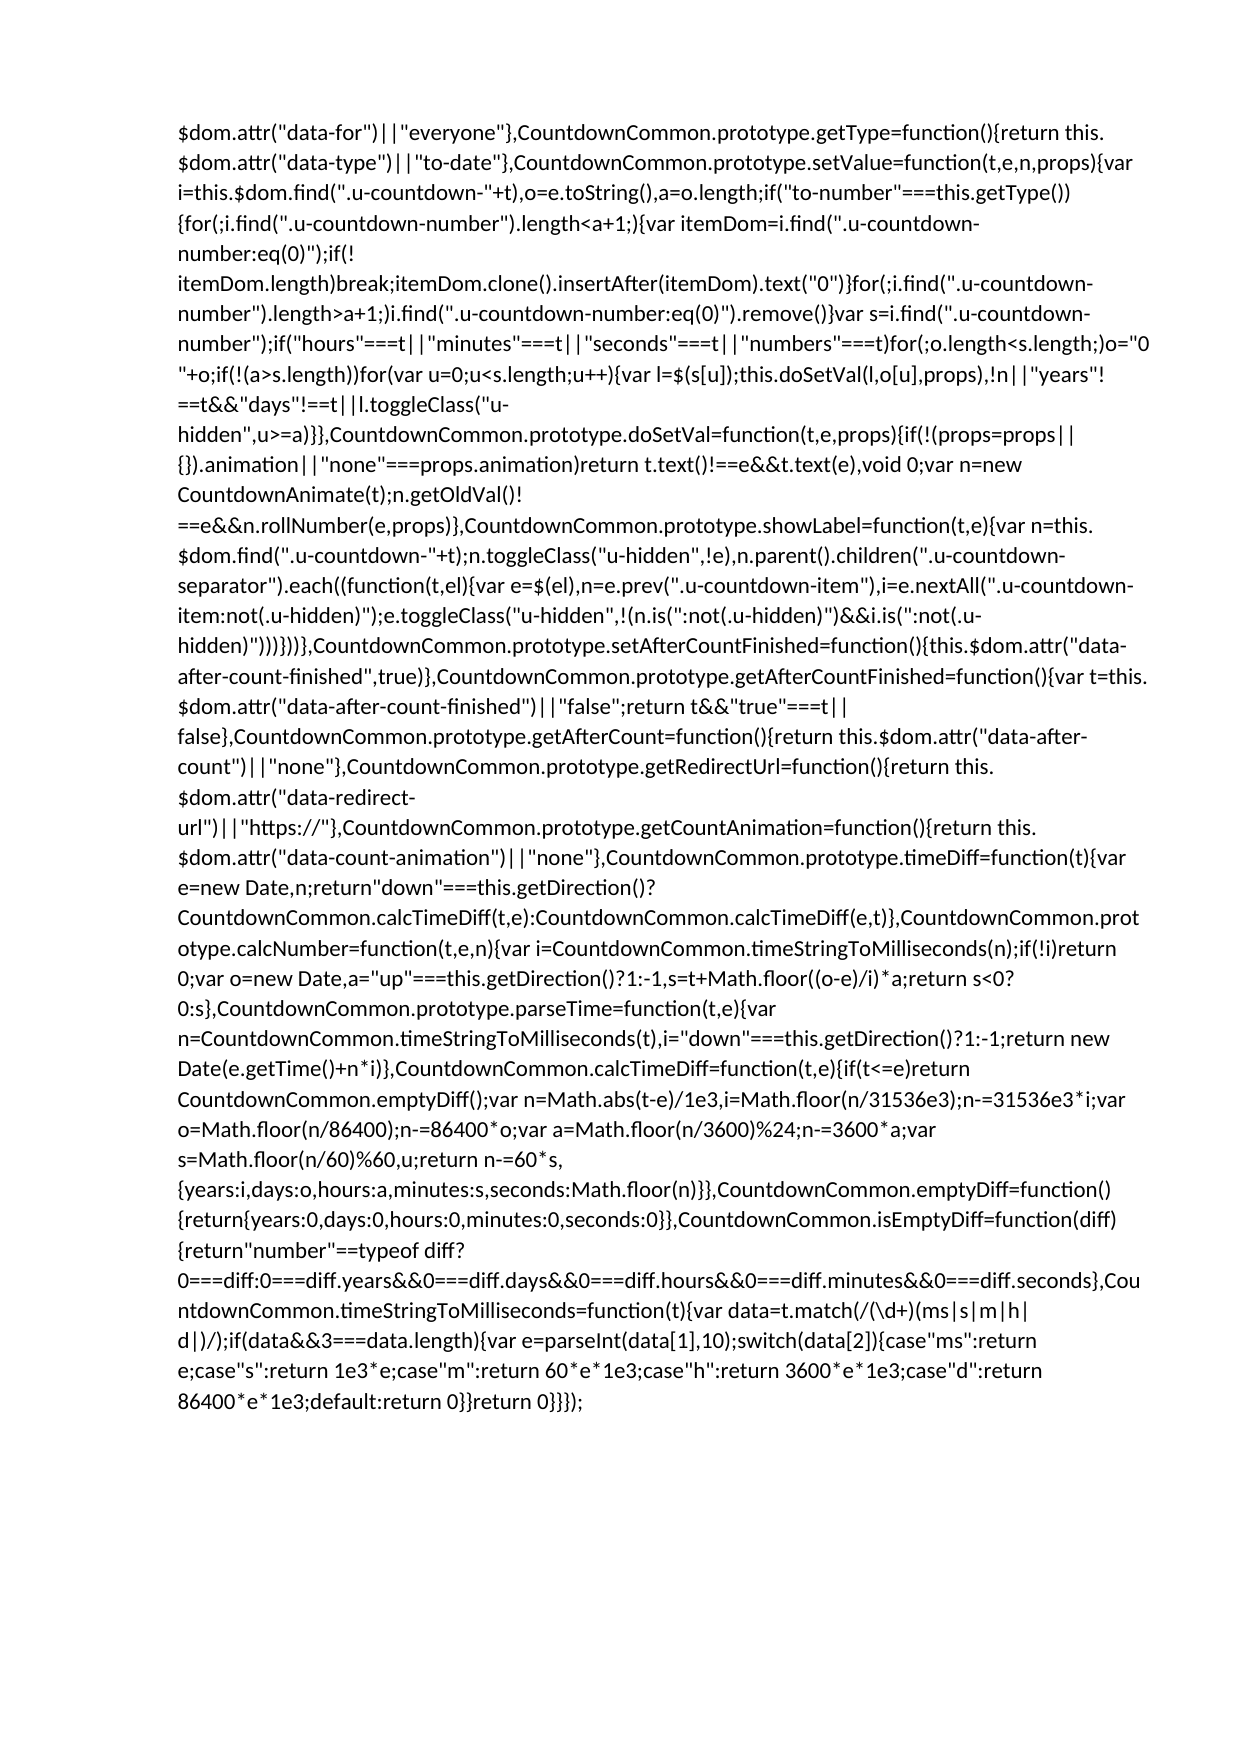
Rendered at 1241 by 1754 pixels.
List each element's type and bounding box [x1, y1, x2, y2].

text [177, 118, 1152, 1415]
